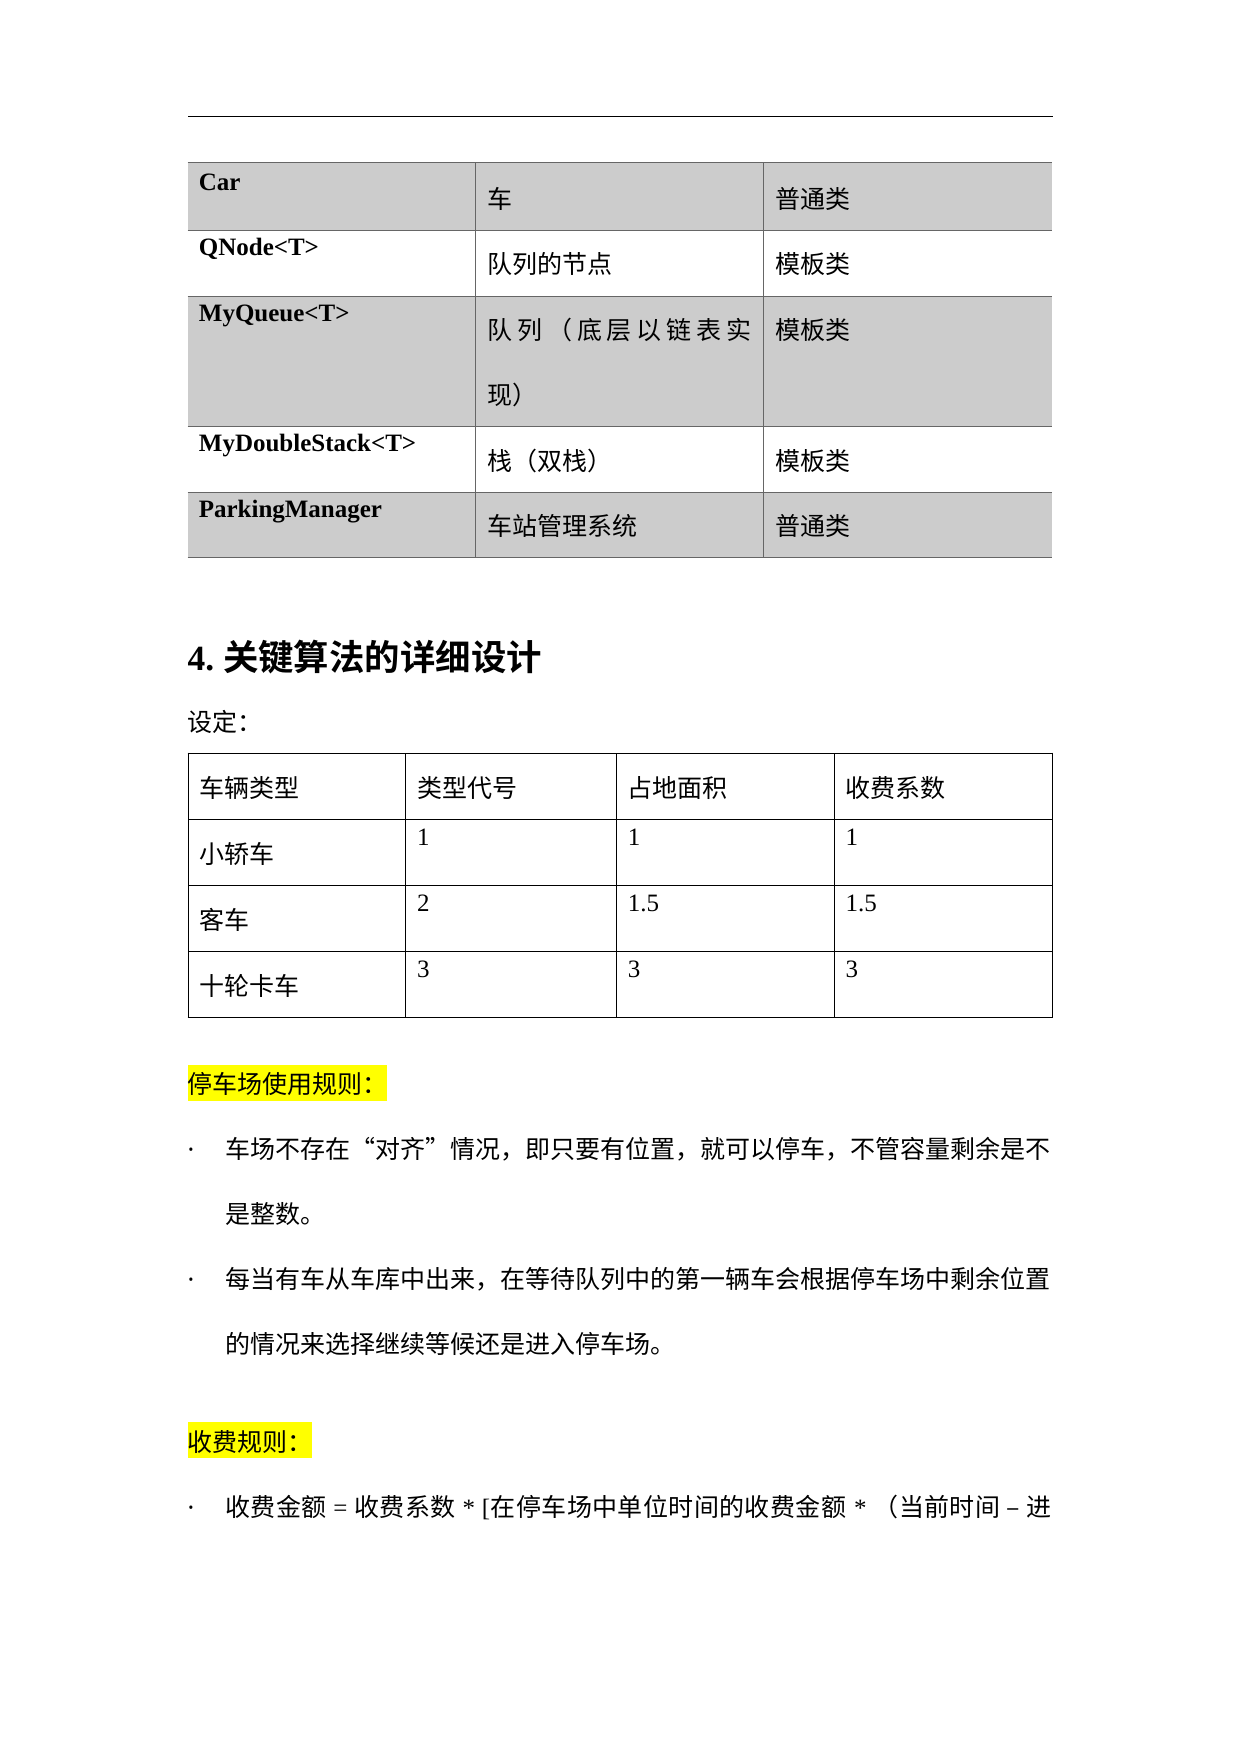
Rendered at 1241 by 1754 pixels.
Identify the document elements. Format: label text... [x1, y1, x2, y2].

table_cell ParkingManager [188, 493, 475, 557]
table_cell 模板类 [764, 297, 1052, 426]
table_cell 小轿车 [189, 820, 405, 885]
table_cell 1 [835, 820, 1052, 885]
table_cell MyQueue<T> [188, 297, 475, 426]
table_header 类型代号 [406, 754, 616, 819]
table_cell 1 [617, 820, 834, 885]
table_cell 3 [406, 952, 616, 1017]
table_cell 1 [406, 820, 616, 885]
table_cell 1.5 [617, 886, 834, 951]
table_cell 队列的节点 [476, 231, 763, 296]
list 每当有车从车库中出来，在等待队列中的第一辆车会根据停车场中剩余位置的情况来选择继续等候还是进入停车场。 [187, 1245, 1053, 1375]
table_header 车辆类型 [189, 754, 405, 819]
table_cell Car [188, 163, 475, 230]
table_cell 车 [476, 163, 763, 230]
table_cell 栈（双栈） [476, 427, 763, 492]
table_header 占地面积 [617, 754, 834, 819]
text 设定： [187, 688, 1053, 753]
text 停车场使用规则： [187, 1050, 1053, 1115]
table_cell 客车 [189, 886, 405, 951]
table_cell 十轮卡车 [189, 952, 405, 1017]
table_cell 1.5 [835, 886, 1052, 951]
list 车场不存在“对齐”情况，即只要有位置，就可以停车，不管容量剩余是不是整数。 [187, 1115, 1053, 1245]
table_cell 车站管理系统 [476, 493, 763, 557]
text 4. 关键算法的详细设计 [187, 623, 1053, 688]
text 收费规则： [187, 1408, 1053, 1473]
table_cell 3 [835, 952, 1052, 1017]
table_cell 模板类 [764, 427, 1052, 492]
table_cell 普通类 [764, 163, 1052, 230]
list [187, 1473, 1053, 1538]
table_header 收费系数 [835, 754, 1052, 819]
table_cell 3 [617, 952, 834, 1017]
table_cell 普通类 [764, 493, 1052, 557]
table_cell 队列（底层以链表实现） [476, 297, 763, 426]
table_cell 模板类 [764, 231, 1052, 296]
table_cell MyDoubleStack<T> [188, 427, 475, 492]
table_cell 2 [406, 886, 616, 951]
table_cell QNode<T> [188, 231, 475, 296]
